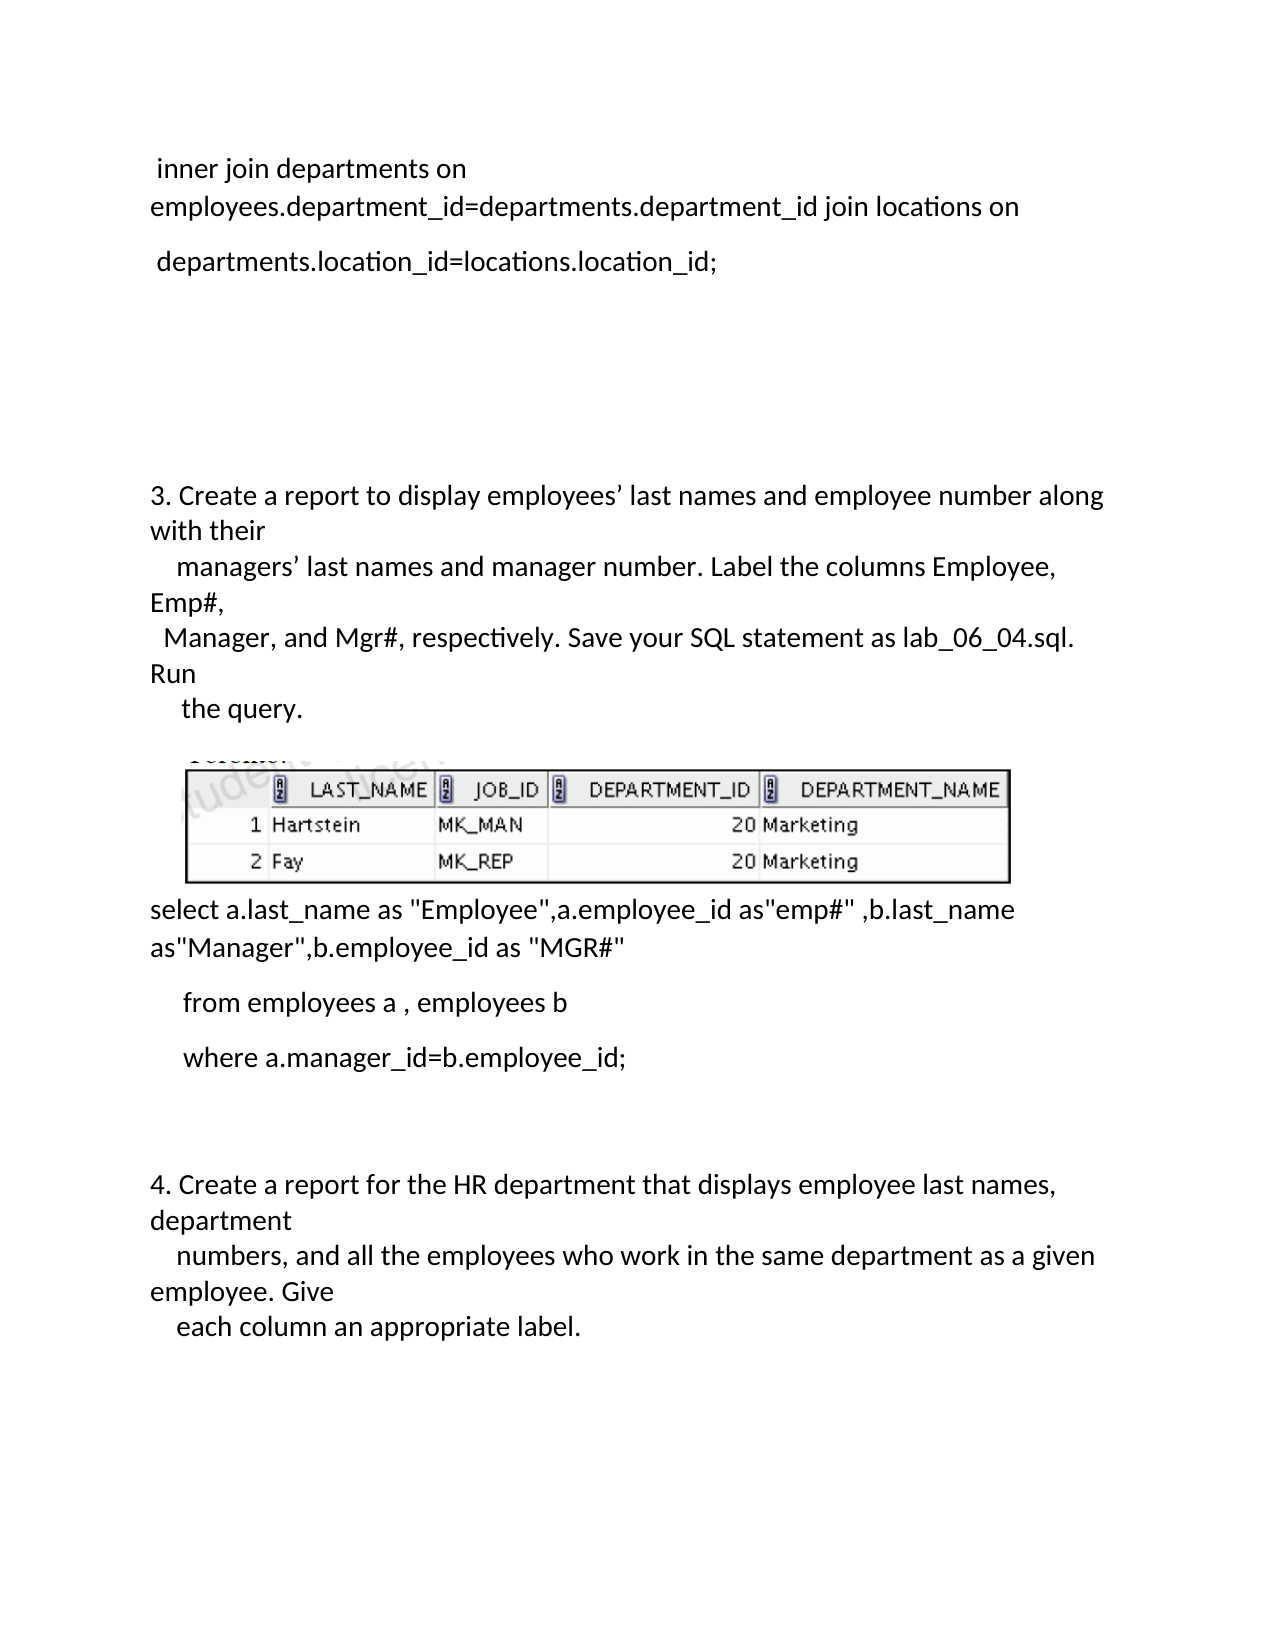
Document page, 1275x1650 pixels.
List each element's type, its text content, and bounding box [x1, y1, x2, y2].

text from employees a , employees b [150, 984, 1125, 1020]
text numbers, and all the employees who work in the same department as a given employee. Give [150, 1237, 1125, 1308]
text managers’ last names and manager number. Label the columns Employee, Emp#, [150, 548, 1125, 619]
text inner join departments on employees.department_id=departments.department_id join locations on [150, 150, 1125, 224]
text 4. Create a report for the HR department that displays employee last names, department [150, 1166, 1125, 1237]
text Manager, and Mgr#, respectively. Save your SQL statement as lab_06_04.sql. Run [150, 619, 1125, 691]
text departments.location_id=locations.location_id; [150, 243, 1125, 279]
text where a.manager_id=b.employee_id; [150, 1039, 1125, 1075]
picture [181, 761, 1014, 891]
text the query. [181, 691, 1125, 726]
text 3. Create a report to display employees’ last names and employee number along with their [150, 477, 1125, 548]
text select a.last_name as "Employee",a.employee_id as"emp#" ,b.last_name as"Manager",b.employee_id as "MGR#" [150, 891, 1125, 965]
text each column an appropriate label. [150, 1308, 1125, 1344]
